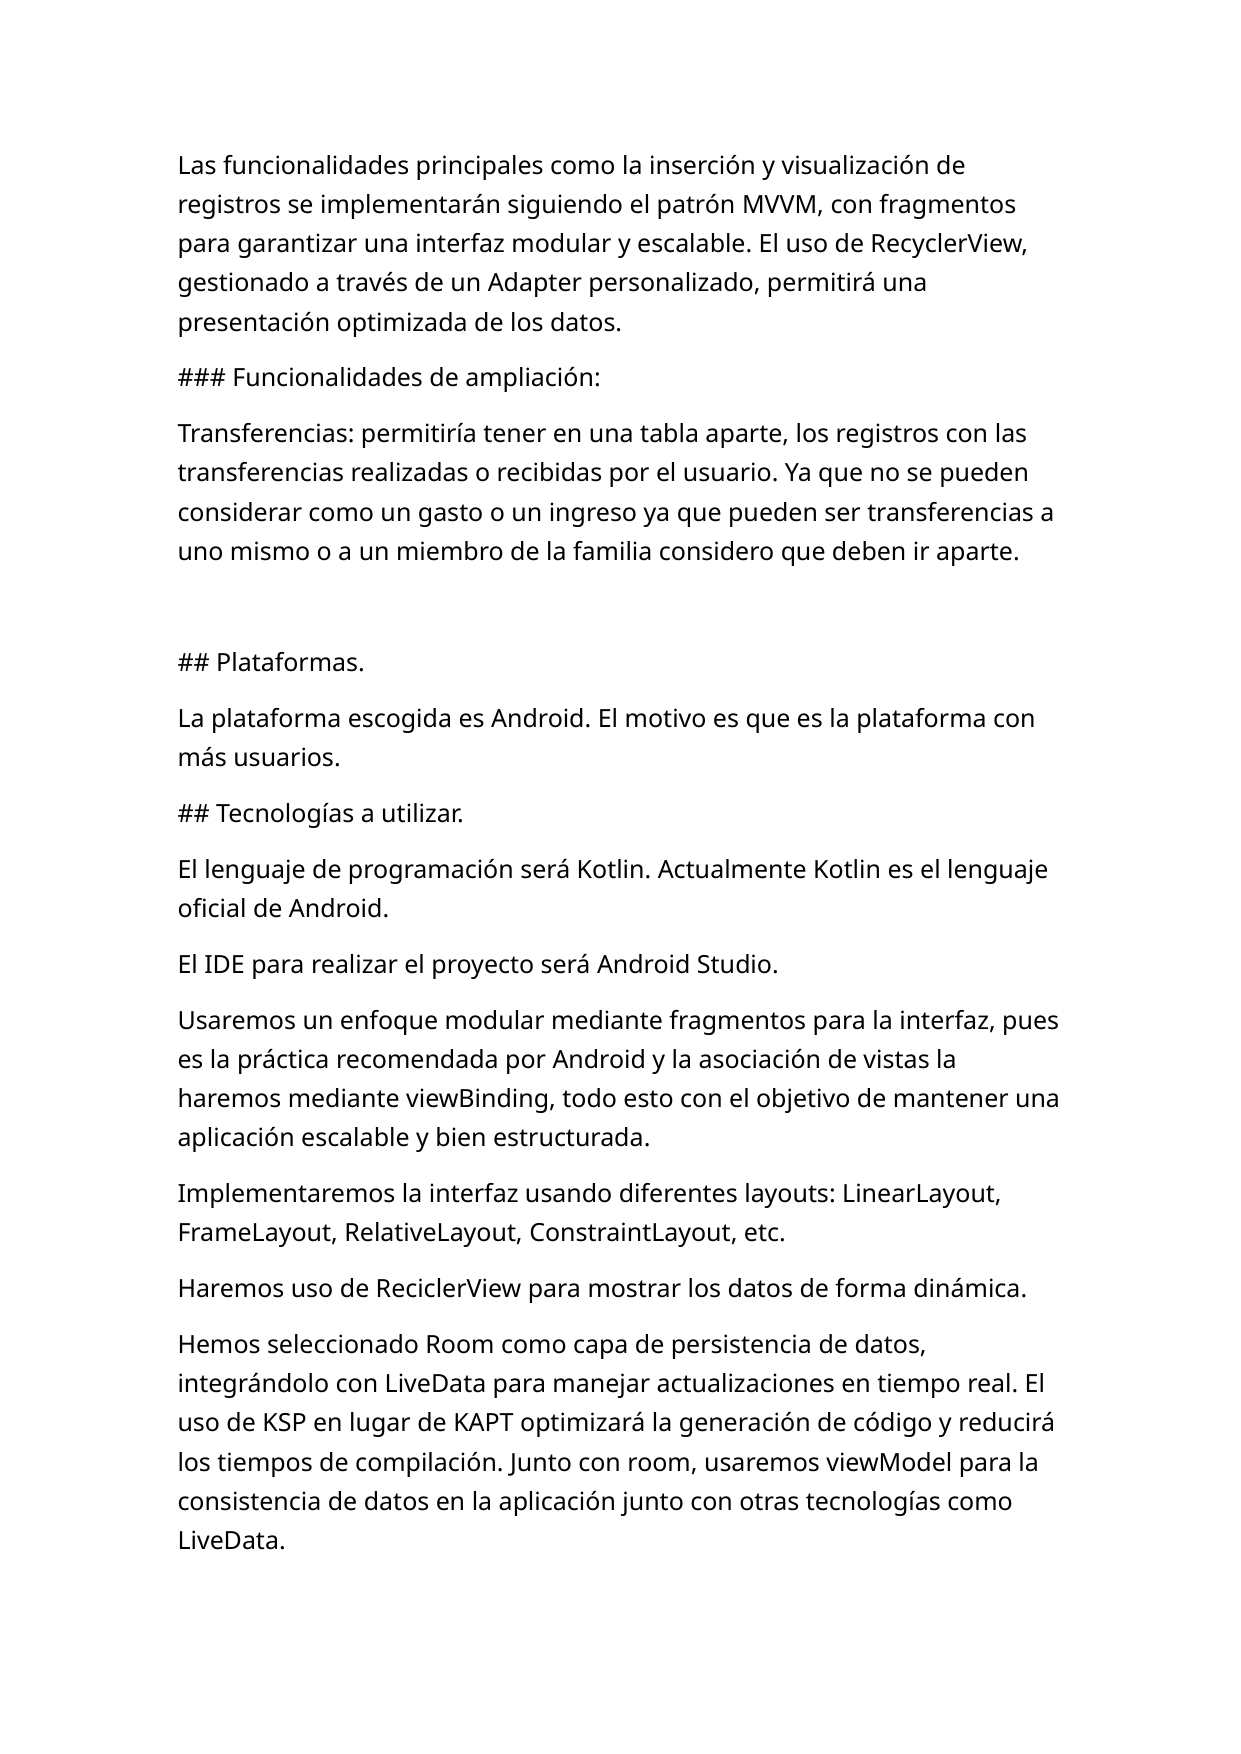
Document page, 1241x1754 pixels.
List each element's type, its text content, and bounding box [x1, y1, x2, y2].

text ## Tecnologías a utilizar. [177, 796, 1063, 830]
text El lenguaje de programación será Kotlin. Actualmente Kotlin es el lenguaje oficial de Android. [177, 852, 1063, 925]
text ### Funcionalidades de ampliación: [177, 360, 1063, 394]
text ## Plataformas. [177, 645, 1063, 679]
text Usaremos un enfoque modular mediante fragmentos para la interfaz, pues es la práctica recomendada por Android y la asociación de vistas la haremos mediante viewBinding, todo esto con el objetivo de mantener una aplicación escalable y bien estructurada. [177, 1003, 1063, 1154]
text Haremos uso de ReciclerView para mostrar los datos de forma dinámica. [177, 1271, 1063, 1305]
text Transferencias: permitiría tener en una tabla aparte, los registros con las transferencias realizadas o recibidas por el usuario. Ya que no se pueden considerar como un gasto o un ingreso ya que pueden ser transferencias a uno mismo o a un miembro de la familia considero que deben ir aparte. [177, 416, 1063, 567]
text Las funcionalidades principales como la inserción y visualización de registros se implementarán siguiendo el patrón MVVM, con fragmentos para garantizar una interfaz modular y escalable. El uso de RecyclerView, gestionado a través de un Adapter personalizado, permitirá una presentación optimizada de los datos. [177, 148, 1063, 338]
text La plataforma escogida es Android. El motivo es que es la plataforma con más usuarios. [177, 701, 1063, 774]
text El IDE para realizar el proyecto será Android Studio. [177, 947, 1063, 981]
text Implementaremos la interfaz usando diferentes layouts: LinearLayout, FrameLayout, RelativeLayout, ConstraintLayout, etc. [177, 1176, 1063, 1249]
text Hemos seleccionado Room como capa de persistencia de datos, integrándolo con LiveData para manejar actualizaciones en tiempo real. El uso de KSP en lugar de KAPT optimizará la generación de código y reducirá los tiempos de compilación. Junto con room, usaremos viewModel para la consistencia de datos en la aplicación junto con otras tecnologías como LiveData. [177, 1327, 1063, 1557]
